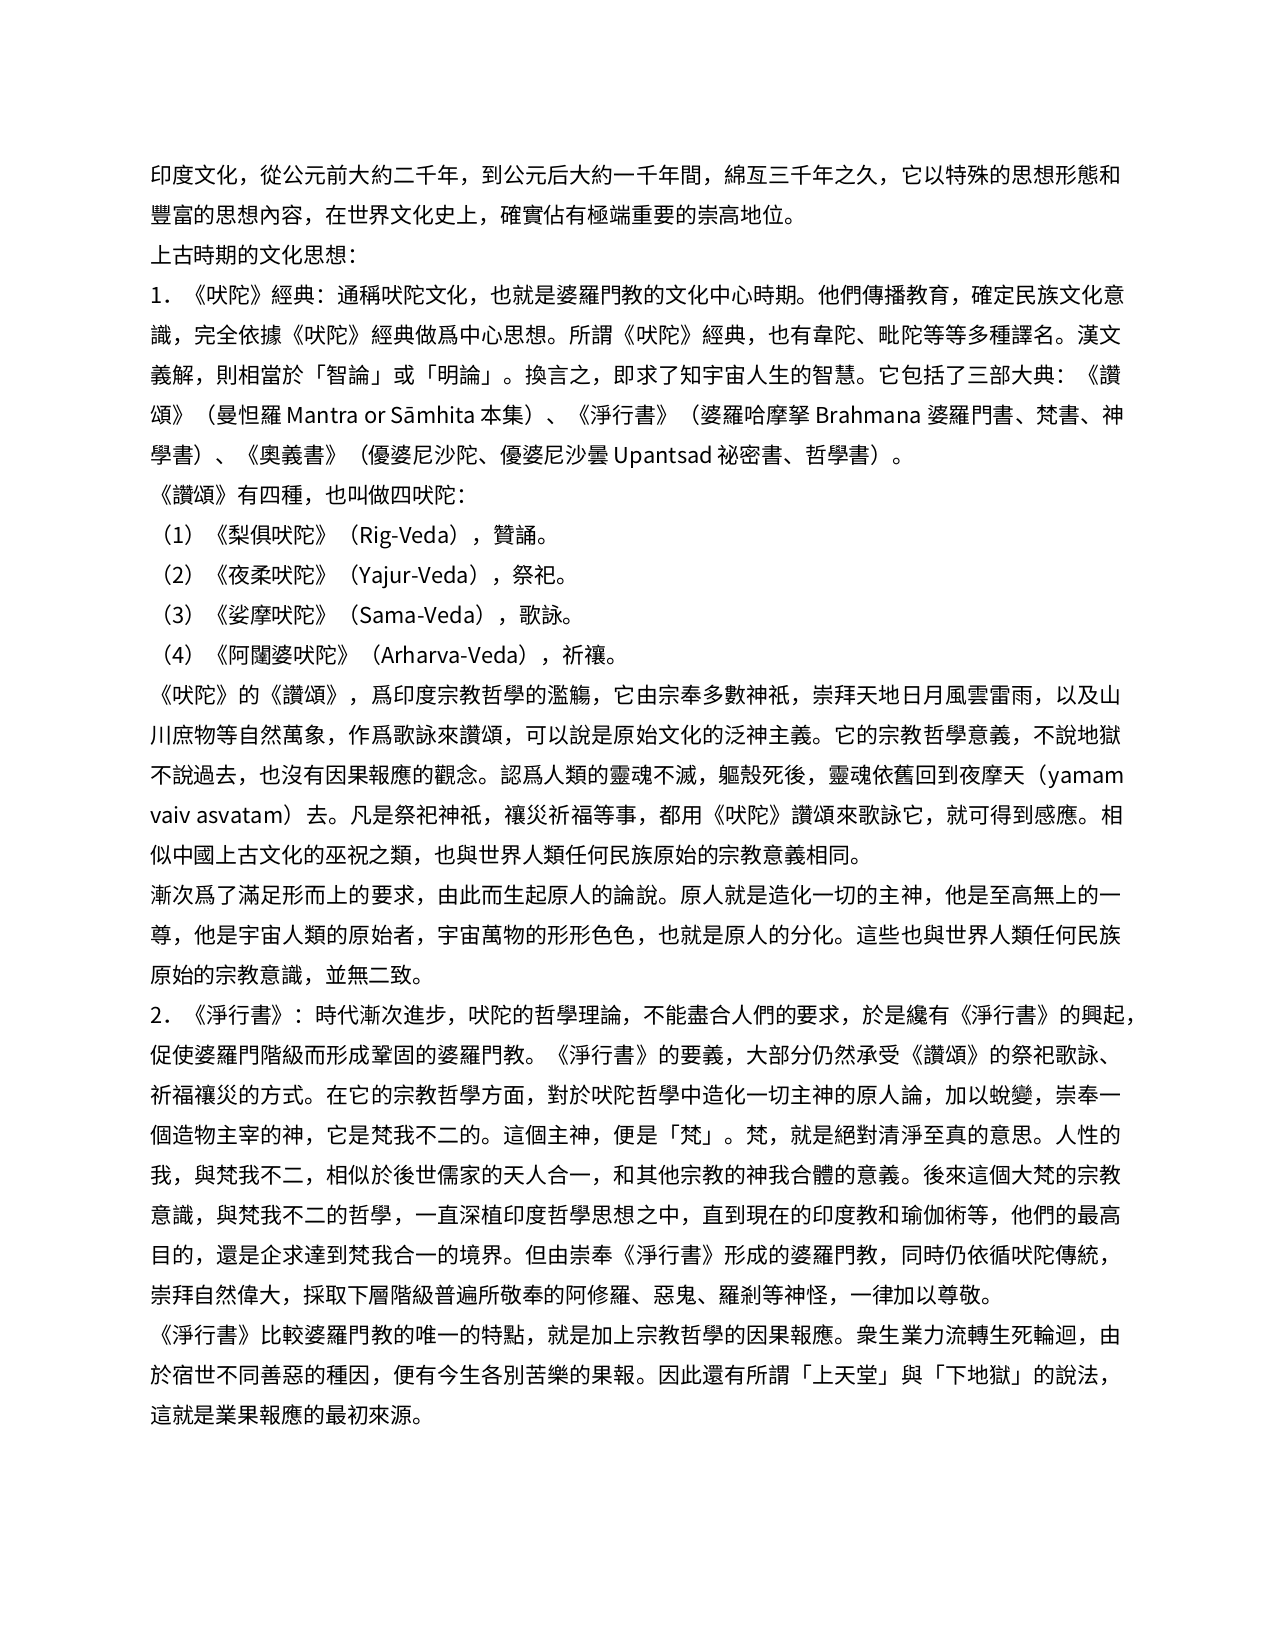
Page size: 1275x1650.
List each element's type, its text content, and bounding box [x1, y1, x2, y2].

text 《淨行書》比較婆羅門教的唯一的特點，就是加上宗教哲學的因果報應。衆生業力流轉生死輪迴，由於宿世不同善惡的種因，便有今生各別苦樂的果報。因此還有所謂「上天堂」與「下地獄」的說法，這就是業果報應的最初來源。 [150, 1310, 1125, 1430]
text 2．《淨行書》：時代漸次進步，吠陀的哲學理論，不能盡合人們的要求，於是纔有《淨行書》的興起，促使婆羅門階級而形成鞏固的婆羅門教。《淨行書》的要義，大部分仍然承受《讚頌》的祭祀歌詠、祈福禳災的方式。在它的宗教哲學方面，對於吠陀哲學中造化一切主神的原人論，加以蛻變，崇奉一個造物主宰的神，它是梵我不二的。這個主神，便是「梵」。梵，就是絕對清淨至真的意思。人性的我，與梵我不二，相似於後世儒家的天人合一，和其他宗教的神我合體的意義。後來這個大梵的宗教意識，與梵我不二的哲學，一直深植印度哲學思想之中，直到現在的印度教和瑜伽術等，他們的最高目的，還是企求達到梵我合一的境界。但由崇奉《淨行書》形成的婆羅門教，同時仍依循吠陀傳統，崇拜自然偉大，採取下層階級普遍所敬奉的阿修羅、惡鬼、羅剎等神怪，一律加以尊敬。 [150, 990, 1125, 1310]
text 上古時期的文化思想： [150, 230, 1125, 270]
text 1．《吠陀》經典：通稱吠陀文化，也就是婆羅門教的文化中心時期。他們傳播教育，確定民族文化意識，完全依據《吠陀》經典做爲中心思想。所謂《吠陀》經典，也有韋陀、毗陀等等多種譯名。漢文義解，則相當於「智論」或「明論」。換言之，即求了知宇宙人生的智慧。它包括了三部大典：《讚頌》（曼怛羅Mantra or Sāmhita本集）、《淨行書》（婆羅哈摩拏Brahmana 婆羅門書、梵書、神學書）、《奧義書》（優婆尼沙陀、優婆尼沙曇Upantsad祕密書、哲學書）。 [150, 270, 1125, 470]
text （4）《阿闥婆吠陀》（Arharva-Veda），祈禳。 [150, 630, 1125, 670]
text （3）《娑摩吠陀》（Sama-Veda），歌詠。 [150, 590, 1125, 630]
text 漸次爲了滿足形而上的要求，由此而生起原人的論說。原人就是造化一切的主神，他是至高無上的一尊，他是宇宙人類的原始者，宇宙萬物的形形色色，也就是原人的分化。這些也與世界人類任何民族原始的宗教意識，並無二致。 [150, 870, 1125, 990]
text 印度文化，從公元前大約二千年，到公元后大約一千年間，綿亙三千年之久，它以特殊的思想形態和豐富的思想內容，在世界文化史上，確實佔有極端重要的崇高地位。 [150, 150, 1125, 230]
text （1）《梨俱吠陀》（Rig-Veda），贊誦。 [150, 510, 1125, 550]
text （2）《夜柔吠陀》（Yajur-Veda），祭祀。 [150, 550, 1125, 590]
text 《吠陀》的《讚頌》，爲印度宗教哲學的濫觴，它由宗奉多數神祇，崇拜天地日月風雲雷雨，以及山川庶物等自然萬象，作爲歌詠來讚頌，可以說是原始文化的泛神主義。它的宗教哲學意義，不說地獄，不說過去，也沒有因果報應的觀念。認爲人類的靈魂不滅，軀殼死後，靈魂依舊回到夜摩天（yamam vaiv asvatam）去。凡是祭祀神祇，禳災祈福等事，都用《吠陀》讚頌來歌詠它，就可得到感應。相似中國上古文化的巫祝之類，也與世界人類任何民族原始的宗教意義相同。 [150, 670, 1125, 870]
text 《讚頌》有四種，也叫做四吠陀： [150, 470, 1125, 510]
